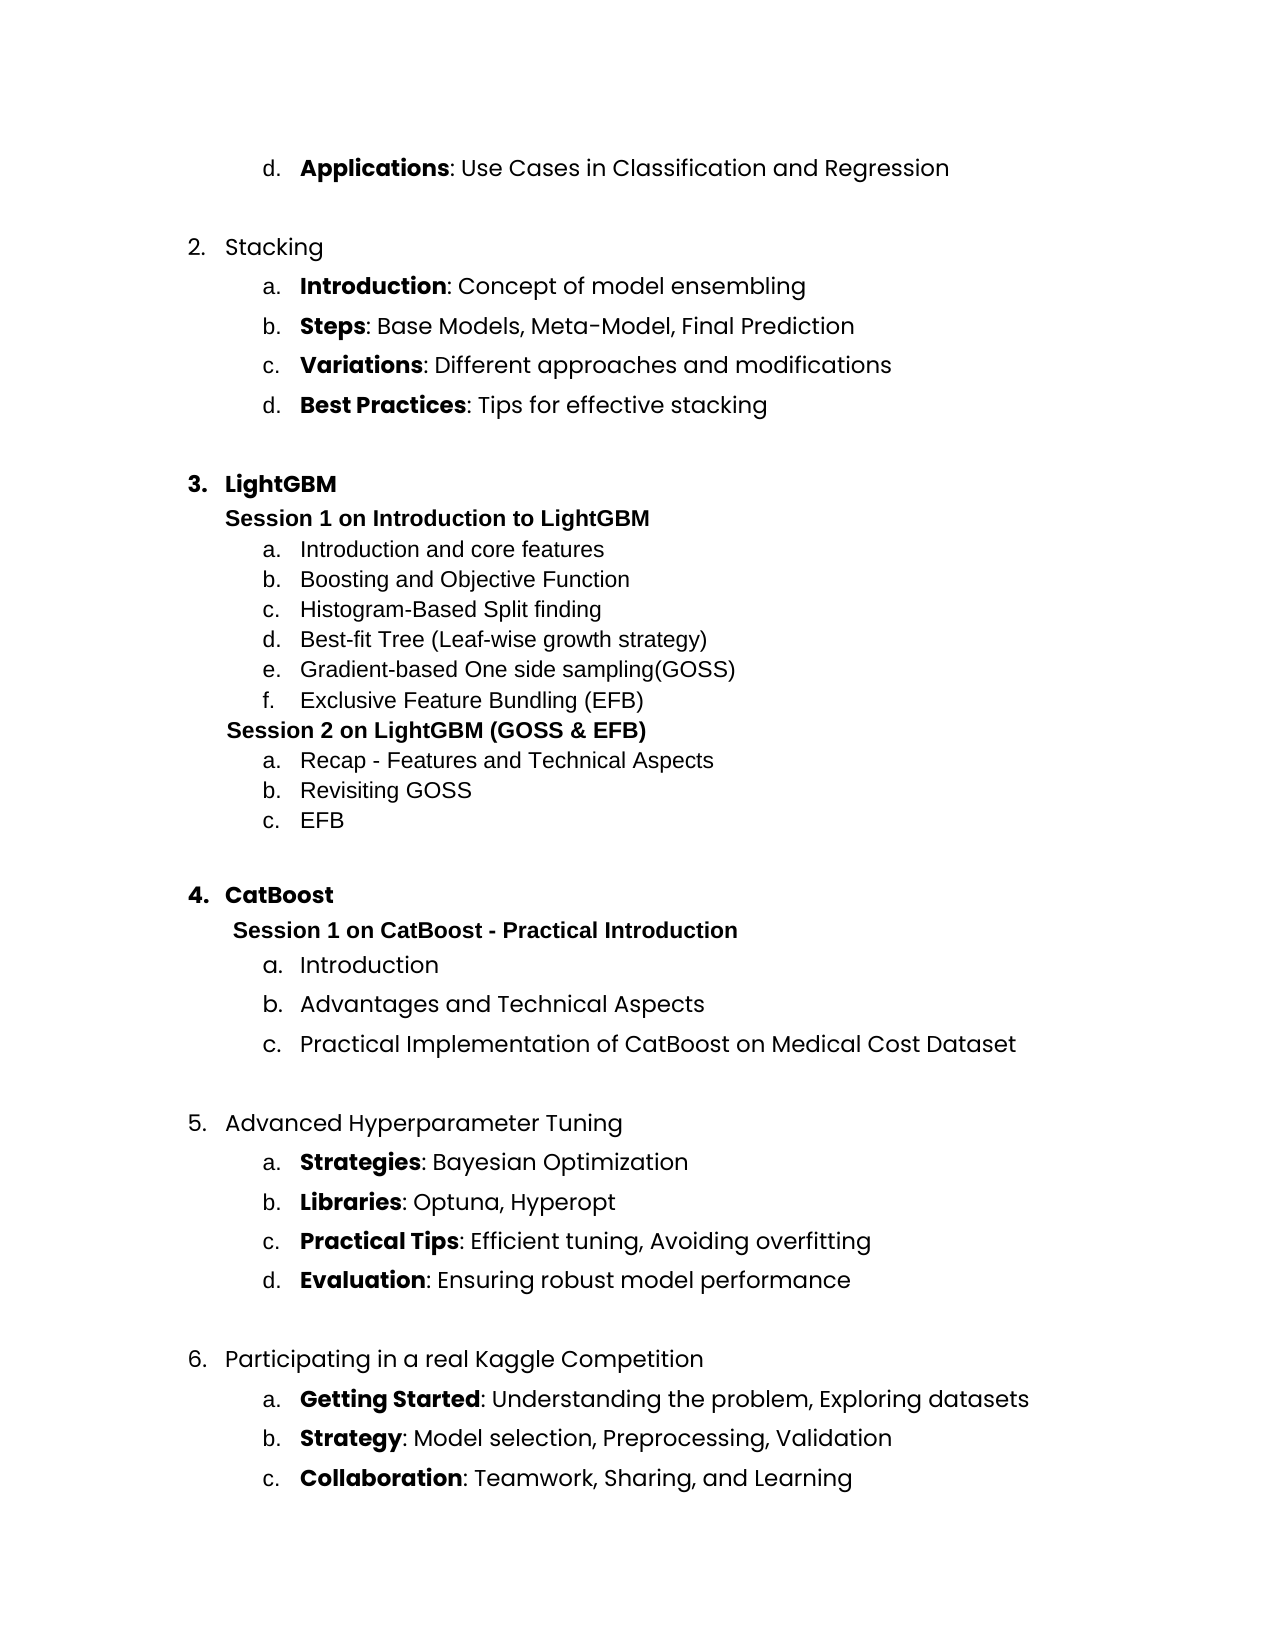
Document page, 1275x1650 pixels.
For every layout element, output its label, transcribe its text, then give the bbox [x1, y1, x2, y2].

list EFB [262, 807, 1125, 834]
list Collaboration: Teamwork, Sharing, and Learning [262, 1460, 1125, 1494]
list Practical Implementation of CatBoost on Medical Cost Dataset [262, 1026, 1125, 1060]
list Introduction: Concept of model ensembling [262, 268, 1125, 303]
subtitle Session 1 on Introduction to LightGBM [187, 505, 1125, 532]
subtitle LightGBM [187, 466, 1125, 500]
subtitle Advanced Hyperparameter Tuning [187, 1105, 1125, 1139]
subtitle Participating in a real Kaggle Competition [187, 1342, 1125, 1376]
subtitle CatBoost [187, 877, 1125, 911]
list Steps: Base Models, Meta-Model, Final Prediction [262, 308, 1125, 342]
list Variations: Different approaches and modifications [262, 347, 1125, 382]
list Histogram-Based Split finding [262, 596, 1125, 622]
list Applications: Use Cases in Classification and Regression [262, 150, 1125, 184]
list Recap - Features and Technical Aspects [262, 747, 1125, 773]
list Strategy: Model selection, Preprocessing, Validation [262, 1421, 1125, 1455]
list Best Practices: Tips for effective stacking [262, 387, 1125, 421]
subtitle Stacking [187, 229, 1125, 263]
list Introduction and core features [262, 536, 1125, 562]
list Libraries: Optuna, Hyperopt [262, 1184, 1125, 1218]
list Evaluation: Ensuring robust model performance [262, 1263, 1125, 1297]
list Introduction [262, 947, 1125, 981]
list Exclusive Feature Bundling (EFB) [262, 687, 1125, 713]
list Boosting and Objective Function [262, 566, 1125, 592]
list Gradient-based One side sampling(GOSS) [262, 656, 1125, 683]
list Strategies: Bayesian Optimization [262, 1144, 1125, 1178]
list Advantages and Technical Aspects [262, 986, 1125, 1021]
list Revisiting GOSS [262, 777, 1125, 803]
text Session 1 on CatBoost - Practical Introduction [150, 917, 1125, 943]
list Best-fit Tree (Leaf-wise growth strategy) [262, 626, 1125, 652]
subtitle Session 2 on LightGBM (GOSS & EFB) [150, 717, 1125, 743]
list Practical Tips: Efficient tuning, Avoiding overfitting [262, 1223, 1125, 1257]
list Getting Started: Understanding the problem, Exploring datasets [262, 1381, 1125, 1415]
